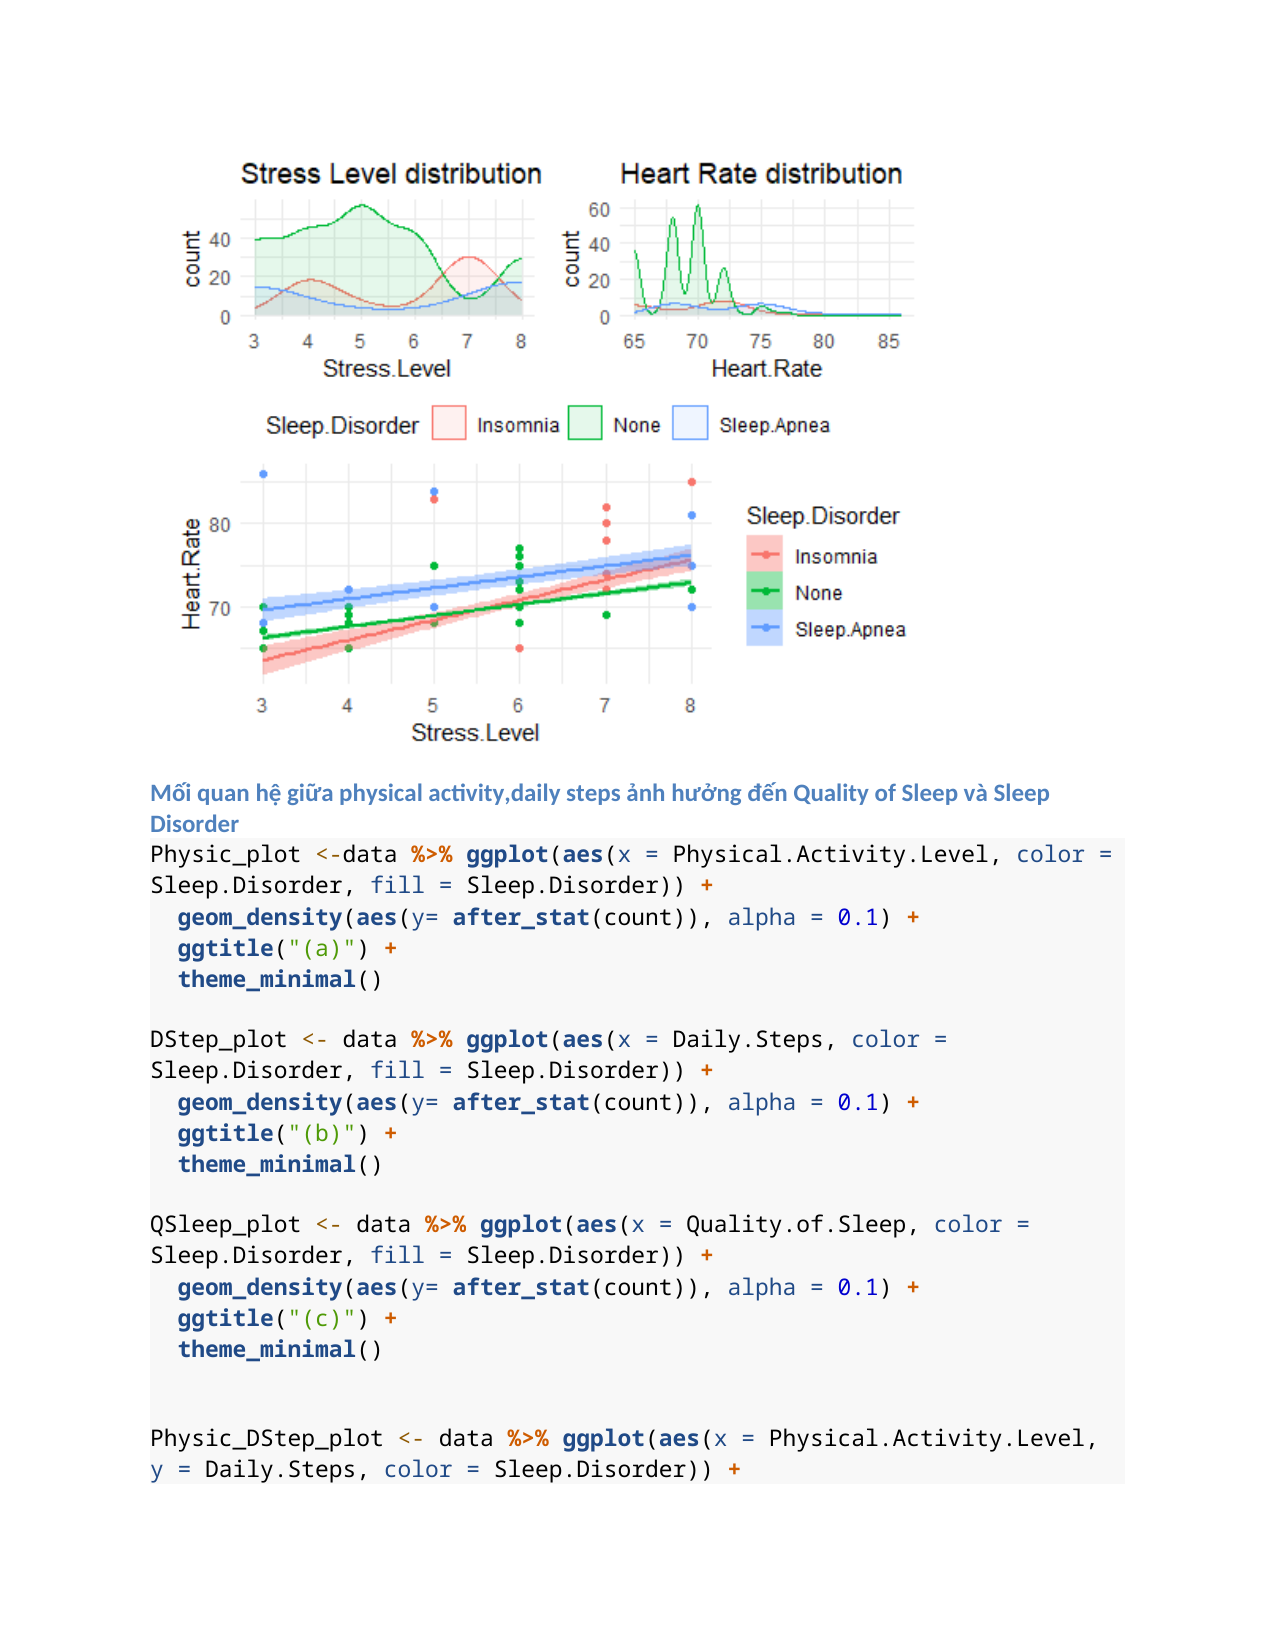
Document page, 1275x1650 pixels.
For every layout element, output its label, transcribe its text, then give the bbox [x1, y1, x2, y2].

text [150, 838, 1125, 1484]
subtitle Mối quan hệ giữa physical activity,daily steps ảnh hưởng đến Quality of Sleep và Sleep Disorder [150, 777, 1125, 838]
picture [168, 150, 927, 757]
